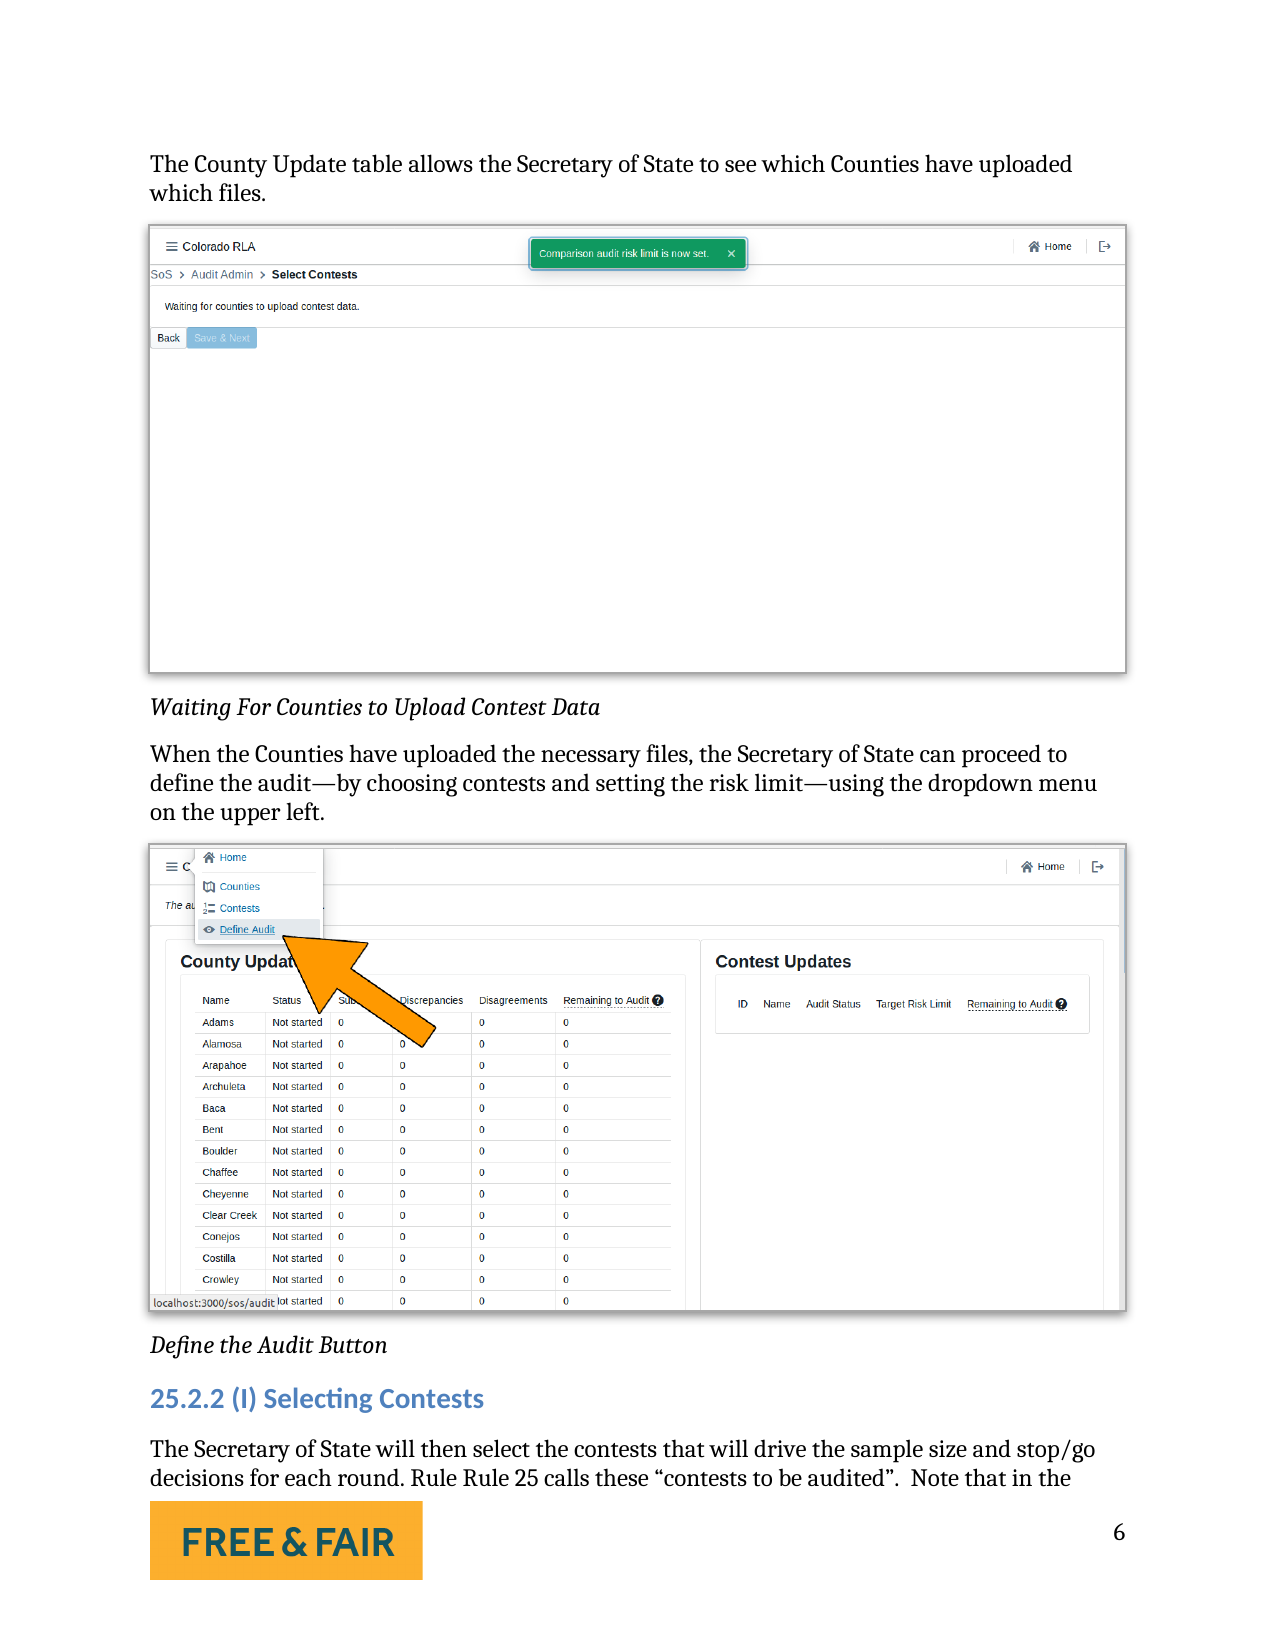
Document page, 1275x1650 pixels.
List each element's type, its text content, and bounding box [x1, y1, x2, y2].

text Define the Audit Button [150, 1331, 1125, 1359]
text The County Update table allows the Secretary of State to see which Counties have uploaded which files. [150, 150, 1125, 207]
text Waiting For Counties to Upload Contest Data [150, 693, 1125, 721]
picture [150, 1501, 423, 1580]
subtitle 25.2.2 (I) Selecting Contests [150, 1380, 1125, 1416]
text When the Counties have uploaded the necessary files, the Secretary of State can proceed to define the audit—by choosing contests and setting the risk limit—using the dropdown menu on the upper left. [150, 740, 1125, 826]
picture [150, 845, 1125, 1310]
picture [150, 226, 1125, 672]
